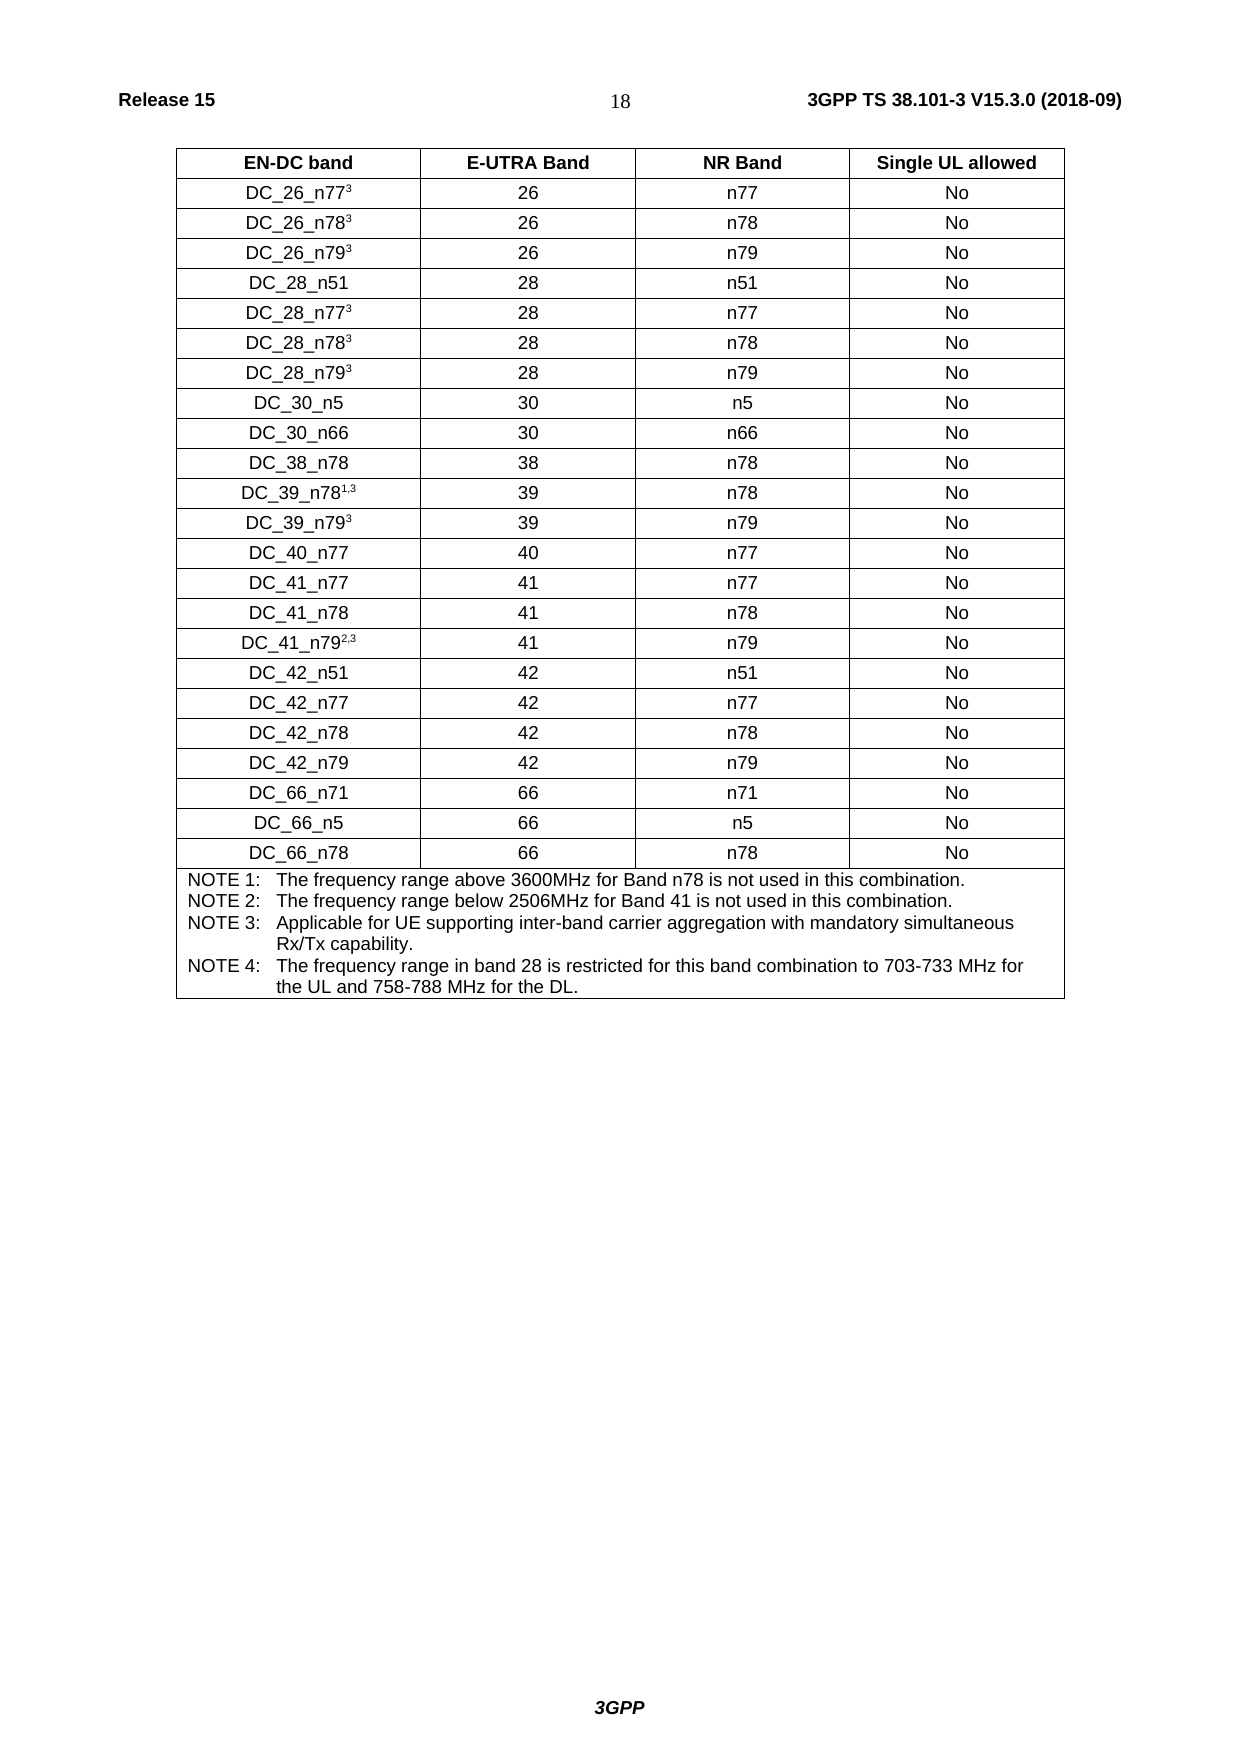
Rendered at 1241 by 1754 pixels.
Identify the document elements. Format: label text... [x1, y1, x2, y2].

table_cell No [850, 689, 1064, 717]
table_cell 30 [421, 419, 635, 447]
table_cell DC_26_n783 [177, 209, 420, 237]
table_cell No [850, 209, 1064, 237]
table_cell No [850, 329, 1064, 357]
table_cell 66 [421, 779, 635, 807]
table_cell DC_30_n5 [177, 389, 420, 417]
table_cell DC_42_n79 [177, 749, 420, 777]
table_cell 66 [421, 809, 635, 837]
table_cell No [850, 629, 1064, 657]
table_cell 38 [421, 449, 635, 477]
table_cell DC_28_n51 [177, 269, 420, 297]
table_cell 26 [421, 179, 635, 207]
table_cell No [850, 839, 1064, 867]
table_cell No [850, 419, 1064, 447]
table_cell n78 [636, 839, 849, 867]
table_cell n78 [636, 209, 849, 237]
table_cell No [850, 809, 1064, 837]
table_cell 26 [421, 239, 635, 267]
table_cell n78 [636, 479, 849, 507]
table_cell No [850, 179, 1064, 207]
table_cell n79 [636, 749, 849, 777]
table_cell 66 [421, 839, 635, 867]
table_cell 39 [421, 509, 635, 537]
table_cell DC_66_n5 [177, 809, 420, 837]
table_cell n77 [636, 569, 849, 597]
table_cell 30 [421, 389, 635, 417]
table_cell NOTE 1: The frequency range above 3600MHz for Band n78 is not used in this combination. NOTE 2: The frequency range below 2506MHz for Band 41 is not used in this combination. NOTE 3: Applicable for UE supporting inter-band carrier aggregation with mandatory simultaneous Rx/Tx capability. NOTE 4: The frequency range in band 28 is restricted for this band combination to 703-733 MHz for the UL and 758-788 MHz for the DL. [177, 869, 1064, 998]
table_cell 28 [421, 359, 635, 387]
table_cell n78 [636, 599, 849, 627]
table_cell 42 [421, 749, 635, 777]
table_cell DC_41_n792,3 [177, 629, 420, 657]
table_cell DC_28_n793 [177, 359, 420, 387]
table_cell 41 [421, 569, 635, 597]
table_header EN-DC band [177, 149, 420, 177]
table_cell 42 [421, 689, 635, 717]
table_cell DC_40_n77 [177, 539, 420, 567]
table_cell DC_28_n773 [177, 299, 420, 327]
table_cell n79 [636, 359, 849, 387]
table_cell 26 [421, 209, 635, 237]
table_cell n51 [636, 659, 849, 687]
table_cell n77 [636, 539, 849, 567]
table_cell n77 [636, 689, 849, 717]
table_cell n5 [636, 809, 849, 837]
table_cell 28 [421, 299, 635, 327]
table_header E-UTRA Band [421, 149, 635, 177]
table_cell n78 [636, 719, 849, 747]
table_cell No [850, 509, 1064, 537]
table_cell n71 [636, 779, 849, 807]
table_cell n77 [636, 179, 849, 207]
table_cell No [850, 569, 1064, 597]
table_cell DC_66_n71 [177, 779, 420, 807]
table_cell n5 [636, 389, 849, 417]
table_cell DC_39_n781,3 [177, 479, 420, 507]
table_cell DC_41_n77 [177, 569, 420, 597]
table_cell No [850, 239, 1064, 267]
table_cell 28 [421, 269, 635, 297]
table_cell n79 [636, 509, 849, 537]
table_cell DC_26_n773 [177, 179, 420, 207]
table_cell DC_30_n66 [177, 419, 420, 447]
table_cell n79 [636, 629, 849, 657]
table_cell No [850, 659, 1064, 687]
table_cell No [850, 779, 1064, 807]
table_cell DC_26_n793 [177, 239, 420, 267]
table_cell DC_42_n78 [177, 719, 420, 747]
table_cell 42 [421, 719, 635, 747]
table_cell No [850, 749, 1064, 777]
table_cell 39 [421, 479, 635, 507]
table_cell DC_66_n78 [177, 839, 420, 867]
table_cell No [850, 389, 1064, 417]
table_cell 42 [421, 659, 635, 687]
table_cell No [850, 719, 1064, 747]
table_cell n66 [636, 419, 849, 447]
table_cell DC_41_n78 [177, 599, 420, 627]
table_cell No [850, 599, 1064, 627]
table_cell n77 [636, 299, 849, 327]
table_cell No [850, 299, 1064, 327]
table_cell DC_42_n51 [177, 659, 420, 687]
table_cell No [850, 359, 1064, 387]
table_cell No [850, 449, 1064, 477]
table_cell DC_42_n77 [177, 689, 420, 717]
table_cell 41 [421, 629, 635, 657]
table_cell 41 [421, 599, 635, 627]
table_cell 28 [421, 329, 635, 357]
table_header Single UL allowed [850, 149, 1064, 177]
table_cell No [850, 479, 1064, 507]
table_cell 40 [421, 539, 635, 567]
table_cell No [850, 269, 1064, 297]
table_cell DC_28_n783 [177, 329, 420, 357]
table_cell n78 [636, 449, 849, 477]
table_cell n51 [636, 269, 849, 297]
table_cell n78 [636, 329, 849, 357]
table_cell No [850, 539, 1064, 567]
table_cell DC_39_n793 [177, 509, 420, 537]
table_cell DC_38_n78 [177, 449, 420, 477]
table_cell n79 [636, 239, 849, 267]
table_header NR Band [636, 149, 849, 177]
